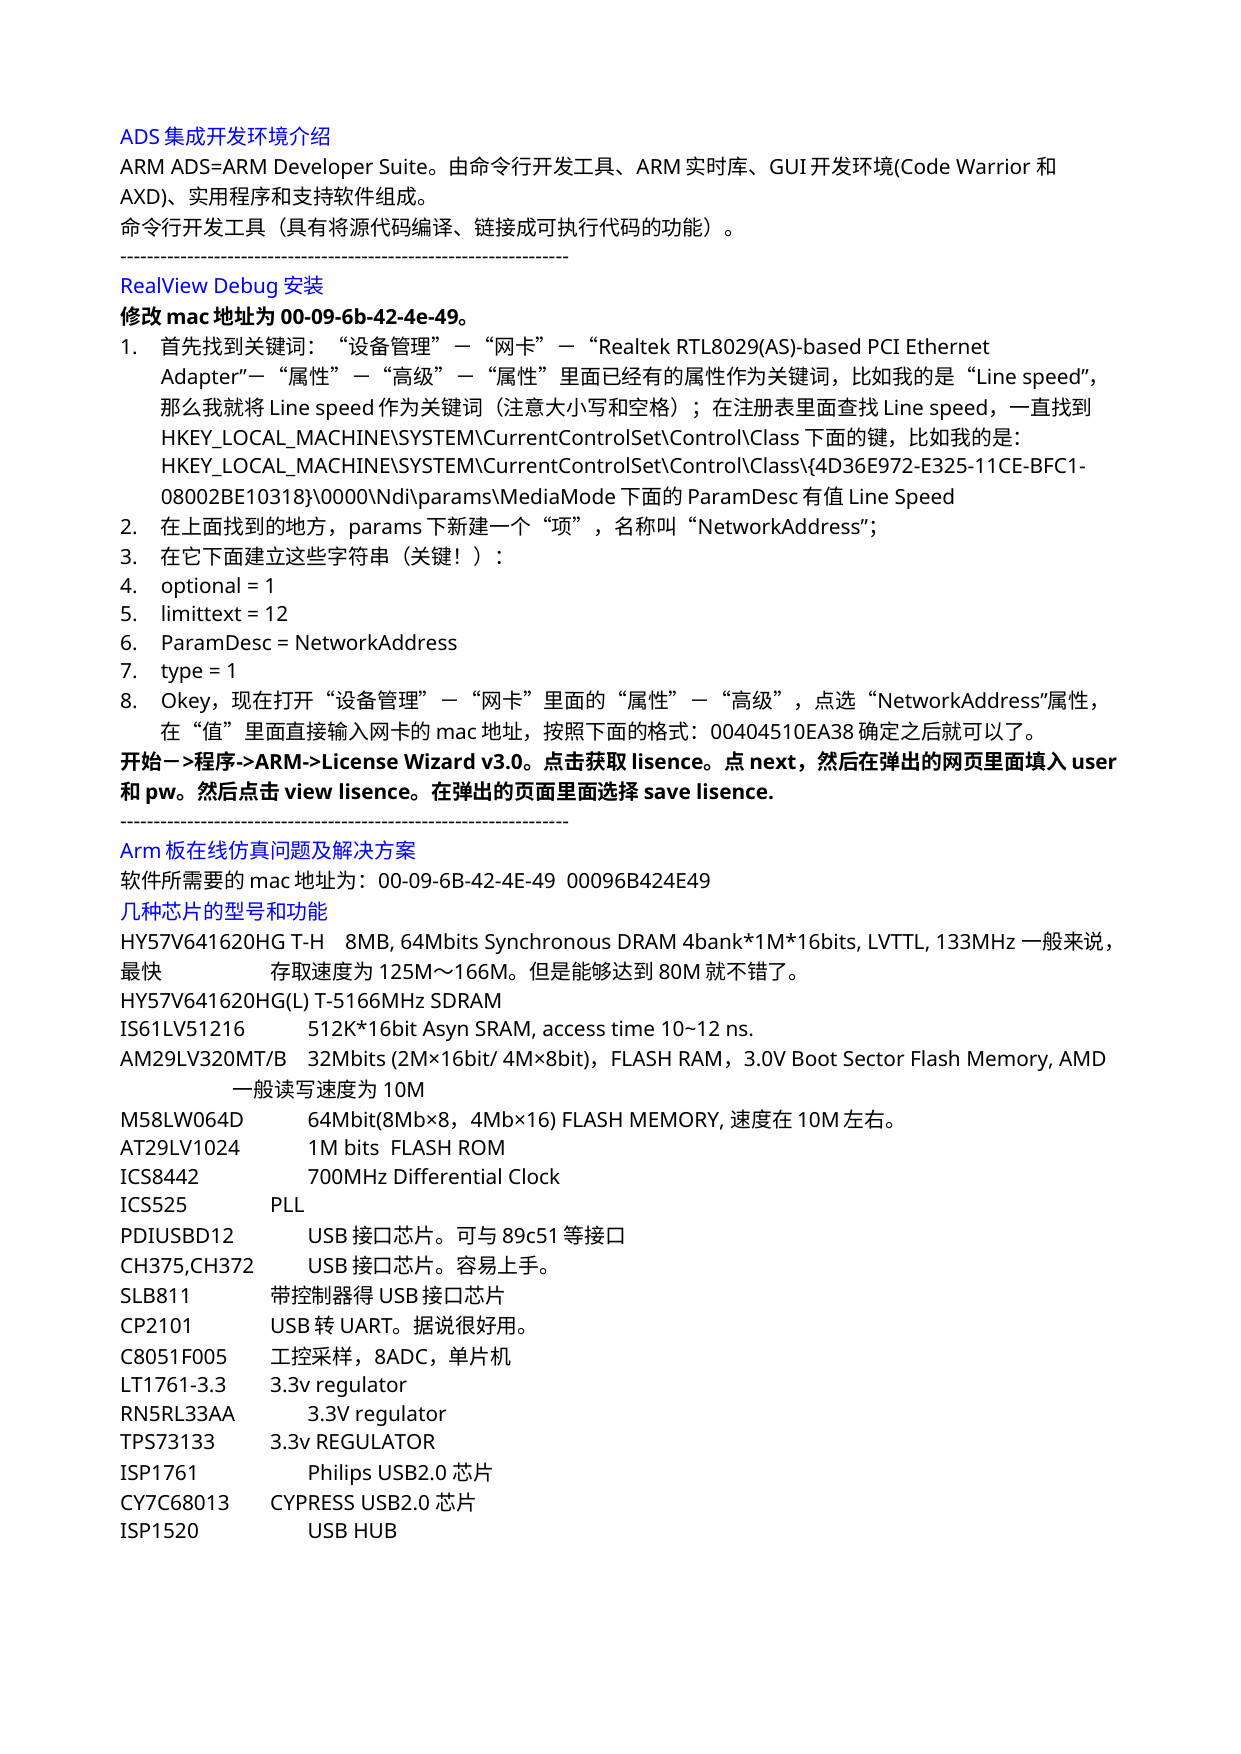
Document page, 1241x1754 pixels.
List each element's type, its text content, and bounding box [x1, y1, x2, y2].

text LT1761-3.3 3.3v regulator [120, 1370, 1120, 1399]
text CP2101 USB转UART。据说很好用。 [120, 1310, 1120, 1340]
text TPS73133 3.3v REGULATOR [120, 1427, 1120, 1456]
text ICS525 PLL [120, 1190, 1120, 1219]
text ICS8442 700MHz Differential Clock [120, 1162, 1120, 1190]
text 命令行开发工具（具有将源代码编译、链接成可执行代码的功能）。 [120, 211, 1120, 241]
text RN5RL33AA 3.3V regulator [120, 1399, 1120, 1427]
text 一般读写速度为10M [120, 1073, 1120, 1103]
list Okey，现在打开“设备管理”－“网卡”里面的“属性”－“高级”，点选“NetworkAddress”属性，在“值”里面直接输入网卡的mac地址，按照下面的格式：00404510EA38确定之后就可以了。 [120, 684, 1120, 745]
list 首先找到关键词：“设备管理”－“网卡”－“Realtek RTL8029(AS)-based PCI Ethernet Adapter”－“属性”－“高级”－“属性”里面已经有的属性作为关键词，比如我的是“Line speed”，那么我就将Line speed作为关键词（注意大小写和空格）；在注册表里面查找Line speed，一直找到 HKEY_LOCAL_MACHINE\SYSTEM\CurrentControlSet\Control\Class下面的键，比如我的是：HKEY_LOCAL_MACHINE\SYSTEM\CurrentControlSet\Control\Class\{4D36E972-E325-11CE-BFC1-08002BE10318}\0000\Ndi\params\MediaMode下面的ParamDesc有值Line Speed [120, 330, 1120, 510]
subtitle 几种芯片的型号和功能 [120, 895, 1120, 925]
list optional = 1 [120, 571, 1120, 599]
text ISP1761 Philips USB2.0 芯片 [120, 1456, 1120, 1486]
text CY7C68013 CYPRESS USB2.0 芯片 [120, 1486, 1120, 1516]
text CH375,CH372 USB接口芯片。容易上手。 [120, 1249, 1120, 1279]
text 软件所需要的mac地址为：00-09-6B-42-4E-49 00096B424E49 [120, 864, 1120, 895]
subtitle RealView Debug安装 [120, 269, 1120, 300]
list limittext = 12 [120, 599, 1120, 628]
text AT29LV1024 1M bits FLASH ROM [120, 1133, 1120, 1162]
text ------------------------------------------------------------------- [120, 806, 1120, 834]
list 在上面找到的地方，params下新建一个“项”，名称叫“NetworkAddress”； [120, 510, 1120, 541]
text C8051F005 工控采样，8ADC，单片机 [120, 1340, 1120, 1370]
list ParamDesc = NetworkAddress [120, 628, 1120, 656]
subtitle Arm板在线仿真问题及解决方案 [120, 834, 1120, 864]
text ------------------------------------------------------------------- [120, 241, 1120, 269]
text 开始－>程序->ARM->License Wizard v3.0。点击获取lisence。点next，然后在弹出的网页里面填入user和pw。然后点击view lisence。在弹出的页面里面选择save lisence. [120, 745, 1120, 806]
text ARM ADS=ARM Developer Suite。由命令行开发工具、ARM实时库、GUI开发环境(Code Warrior 和AXD)、实用程序和支持软件组成。 [120, 150, 1120, 211]
text HY57V641620HG T-H 8MB, 64Mbits Synchronous DRAM 4bank*1M*16bits, LVTTL, 133MHz 一般来说，最快 存取速度为125M～166M。但是能够达到80M就不错了。 [120, 925, 1120, 986]
subtitle ADS集成开发环境介绍 [120, 120, 1120, 150]
text ISP1520 USB HUB [120, 1516, 1120, 1545]
list type = 1 [120, 656, 1120, 684]
list 在它下面建立这些字符串（关键！）： [120, 541, 1120, 571]
text PDIUSBD12 USB接口芯片。可与89c51等接口 [120, 1219, 1120, 1249]
text 修改mac地址为00-09-6b-42-4e-49。 [120, 300, 1120, 330]
text HY57V641620HG(L) T-5 166MHz SDRAM [120, 986, 1120, 1014]
text M58LW064D 64Mbit(8Mb×8，4Mb×16) FLASH MEMORY, 速度在10M左右。 [120, 1103, 1120, 1133]
text IS61LV51216 512K*16bit Asyn SRAM, access time 10~12 ns. [120, 1014, 1120, 1043]
text AM29LV320MT/B 32Mbits (2M×16bit/ 4M×8bit)，FLASH RAM，3.0V Boot Sector Flash Memory, AMD [120, 1043, 1120, 1073]
text SLB811 带控制器得USB接口芯片 [120, 1279, 1120, 1310]
